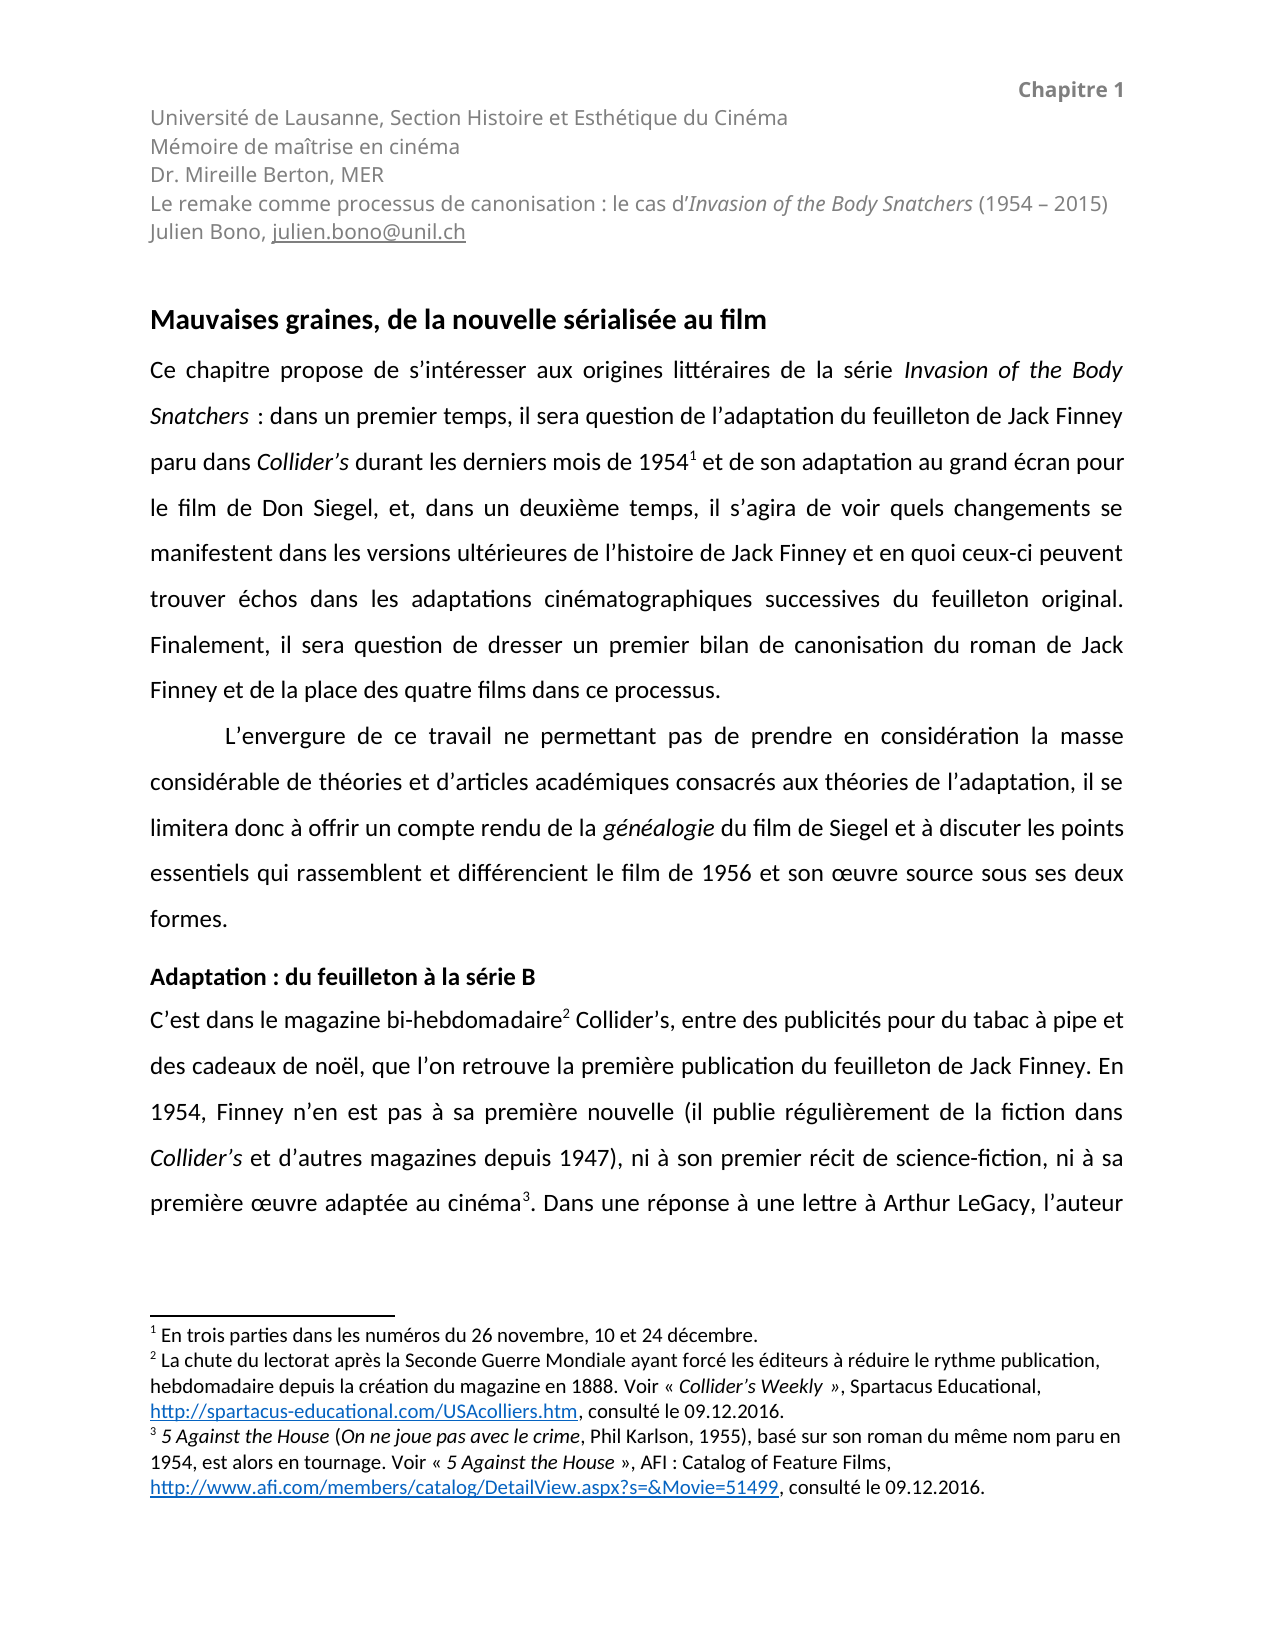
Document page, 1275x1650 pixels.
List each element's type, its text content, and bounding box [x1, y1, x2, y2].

subtitle Adaptation : du feuilleton à la série B [150, 962, 1125, 992]
subtitle Mauvaises graines, de la nouvelle sérialisée au film [150, 301, 1125, 337]
text L’envergure de ce travail ne permettant pas de prendre en considération la masse considérable de théories et d’articles académiques consacrés aux théories de l’adaptation, il se limitera donc à offrir un compte rendu de la généalogie du film de Siegel et à discuter les points essentiels qui rassemblent et différencient le film de 1956 et son œuvre source sous ses deux formes. [150, 720, 1125, 934]
text Ce chapitre propose de s’intéresser aux origines littéraires de la série Invasion of the Body Snatchers : dans un premier temps, il sera question de l’adaptation du feuilleton de Jack Finney paru dans Collider’s durant les derniers mois de 1954 et de son adaptation au grand écran pour le film de Don Siegel, et, dans un deuxième temps, il s’agira de voir quels changements se manifestent dans les versions ultérieures de l’histoire de Jack Finney et en quoi ceux-ci peuvent trouver échos dans les adaptations cinématographiques successives du feuilleton original. Finalement, il sera question de dresser un premier bilan de canonisation du roman de Jack Finney et de la place des quatre films dans ce processus. [150, 354, 1125, 705]
